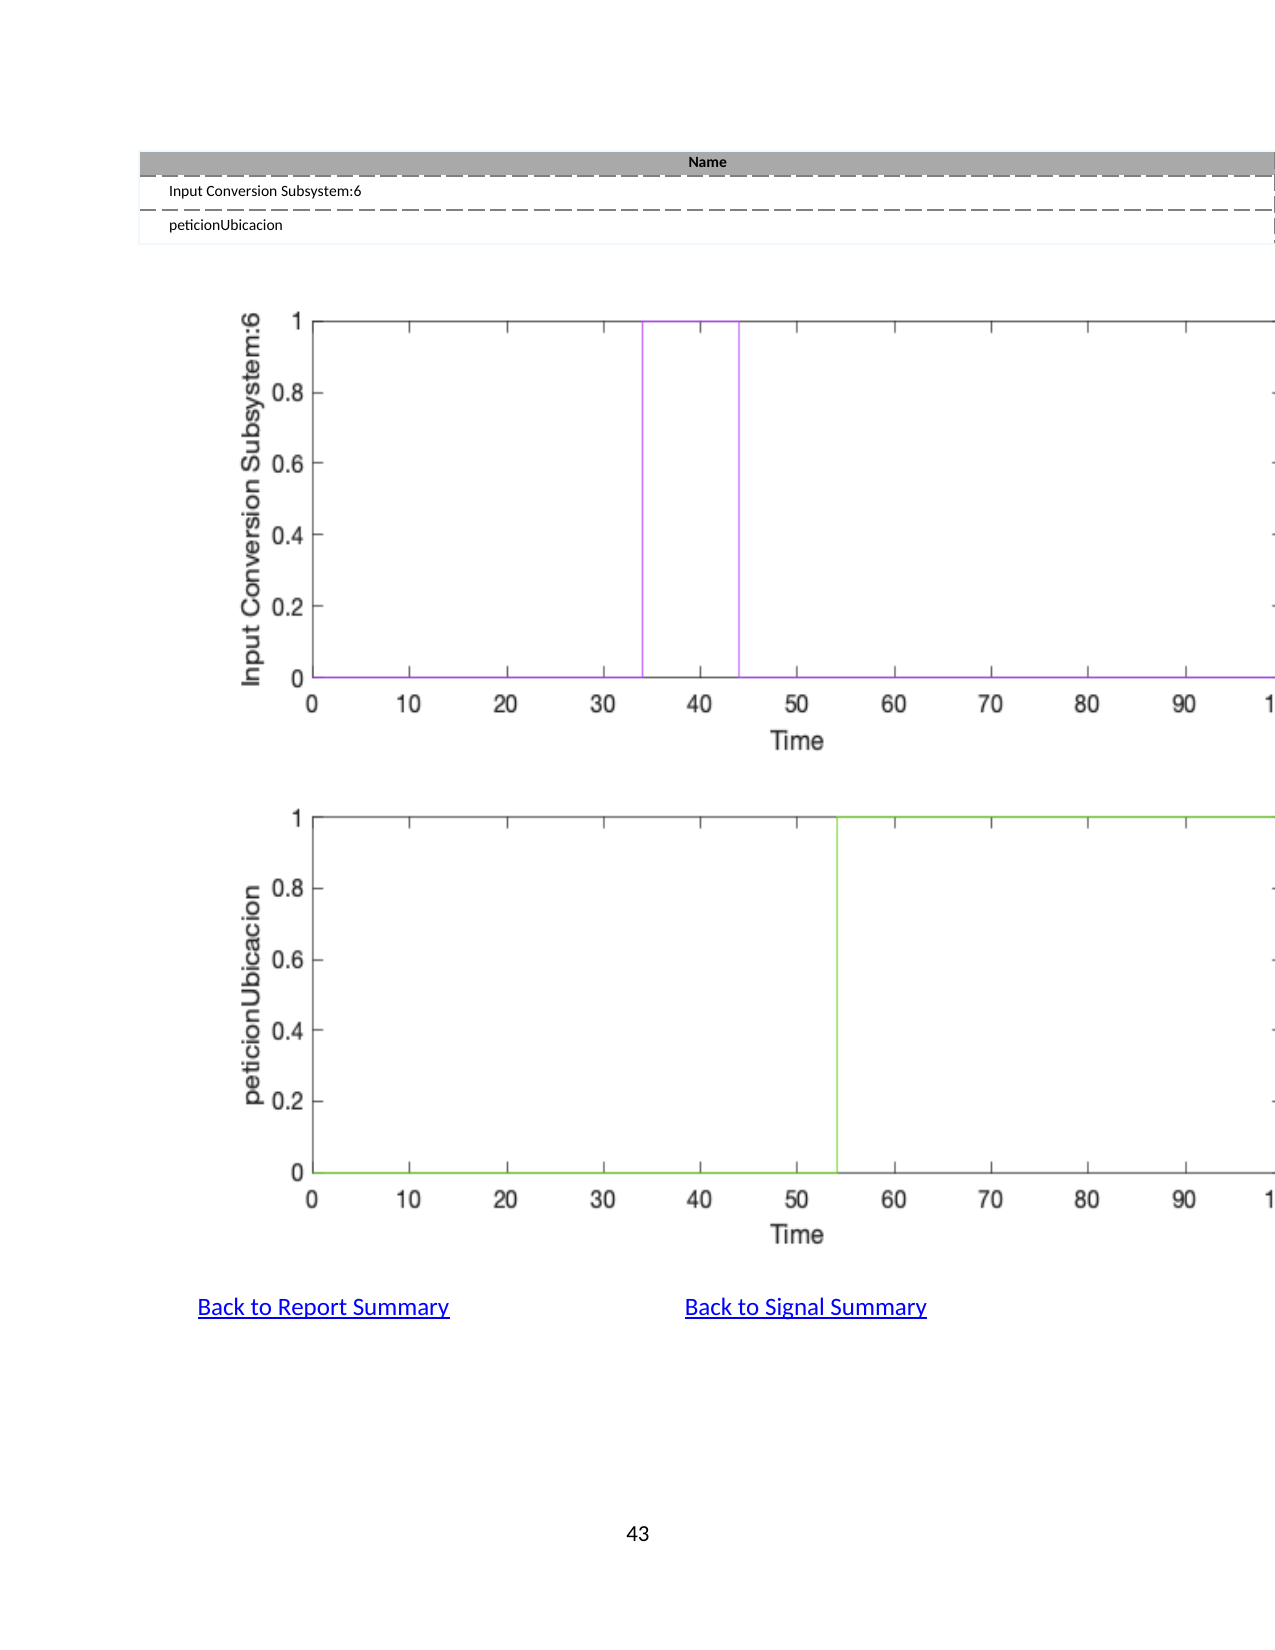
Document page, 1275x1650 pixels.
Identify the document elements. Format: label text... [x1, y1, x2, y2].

table_header Back to Report Summary [186, 1291, 673, 1358]
picture [150, 245, 1275, 1287]
table_cell Input Conversion Subsystem:6 [140, 175, 1275, 209]
table_cell peticionUbicacion [140, 209, 1275, 243]
table_header Back to Signal Summary [673, 1291, 1161, 1358]
table_header Name [140, 152, 1275, 175]
